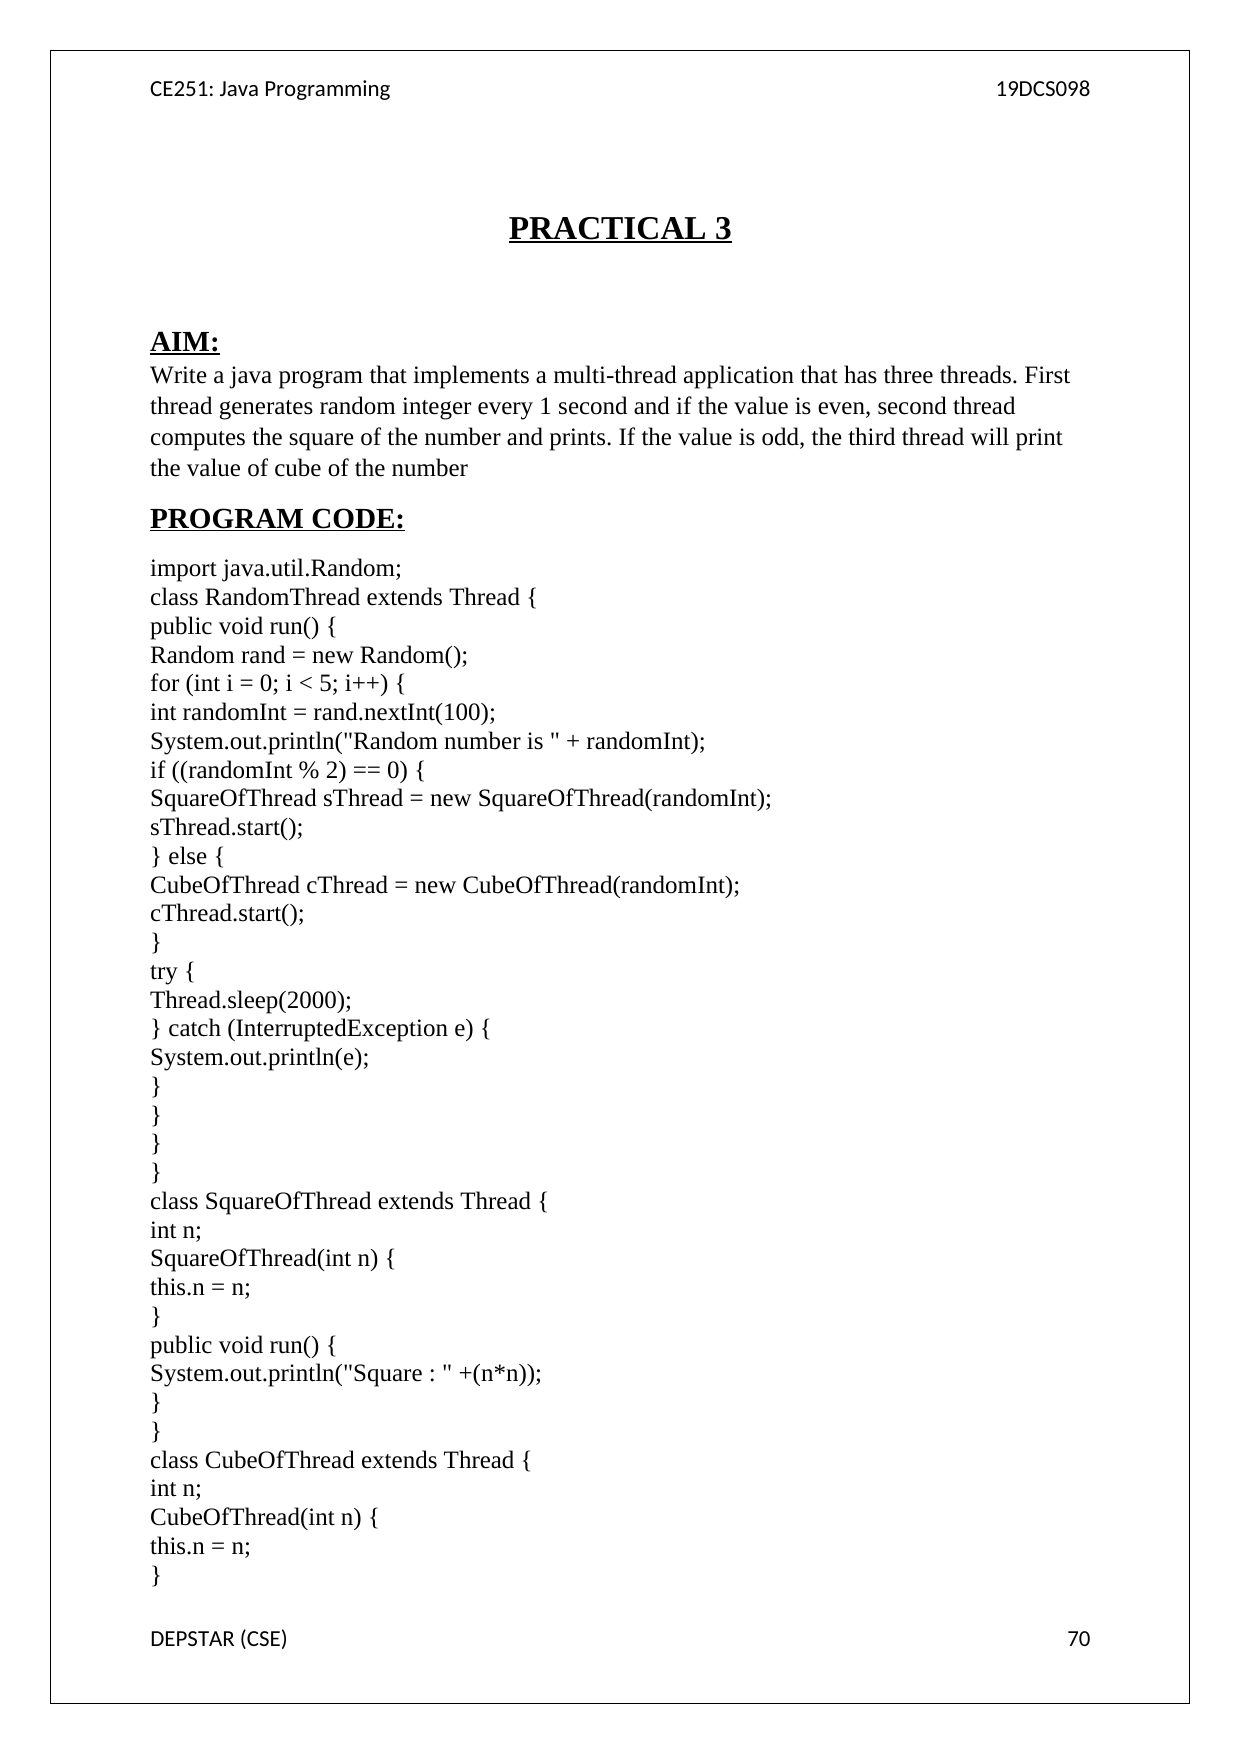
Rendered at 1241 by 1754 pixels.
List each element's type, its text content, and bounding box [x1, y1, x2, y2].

text public void run() { [150, 611, 1090, 640]
text cThread.start(); [150, 898, 1090, 927]
text int n; [150, 1473, 1090, 1502]
text SquareOfThread(int n) { [150, 1243, 1090, 1272]
text this.n = n; [150, 1531, 1090, 1560]
text } [150, 1157, 1090, 1186]
text System.out.println("Square : " +(n*n)); [150, 1358, 1090, 1387]
text if ((randomInt % 2) == 0) { [150, 755, 1090, 783]
text CubeOfThread cThread = new CubeOfThread(randomInt); [150, 870, 1090, 898]
text class SquareOfThread extends Thread { [150, 1186, 1090, 1215]
text SquareOfThread sThread = new SquareOfThread(randomInt); [150, 783, 1090, 812]
text } catch (InterruptedException e) { [150, 1013, 1090, 1042]
text PRACTICAL 3 [150, 208, 1090, 246]
text CubeOfThread(int n) { [150, 1502, 1090, 1531]
text this.n = n; [150, 1272, 1090, 1301]
text } [150, 1071, 1090, 1100]
text int n; [150, 1215, 1090, 1243]
text public void run() { [150, 1330, 1090, 1358]
text for (int i = 0; i < 5; i++) { [150, 668, 1090, 697]
text AIM: Write a java program that implements a multi-thread application that has three threads. First thread generates random integer every 1 second and if the value is even, second thread computes the square of the number and prints. If the value is odd, the third thread will print the value of cube of the number [150, 324, 1090, 482]
text } [150, 1128, 1090, 1157]
text import java.util.Random; [150, 553, 1090, 582]
text } [150, 927, 1090, 956]
text } [150, 1301, 1090, 1330]
text } [150, 1387, 1090, 1416]
text try { [150, 956, 1090, 985]
text PROGRAM CODE: [150, 501, 1090, 534]
text Random rand = new Random(); [150, 640, 1090, 668]
text int randomInt = rand.nextInt(100); [150, 697, 1090, 726]
text class RandomThread extends Thread { [150, 582, 1090, 611]
text System.out.println(e); [150, 1042, 1090, 1071]
text } else { [150, 841, 1090, 870]
text class CubeOfThread extends Thread { [150, 1445, 1090, 1473]
text sThread.start(); [150, 812, 1090, 841]
text } [150, 1416, 1090, 1445]
text } [150, 1100, 1090, 1128]
text Thread.sleep(2000); [150, 985, 1090, 1013]
text System.out.println("Random number is " + randomInt); [150, 726, 1090, 755]
text } [150, 1560, 1090, 1588]
